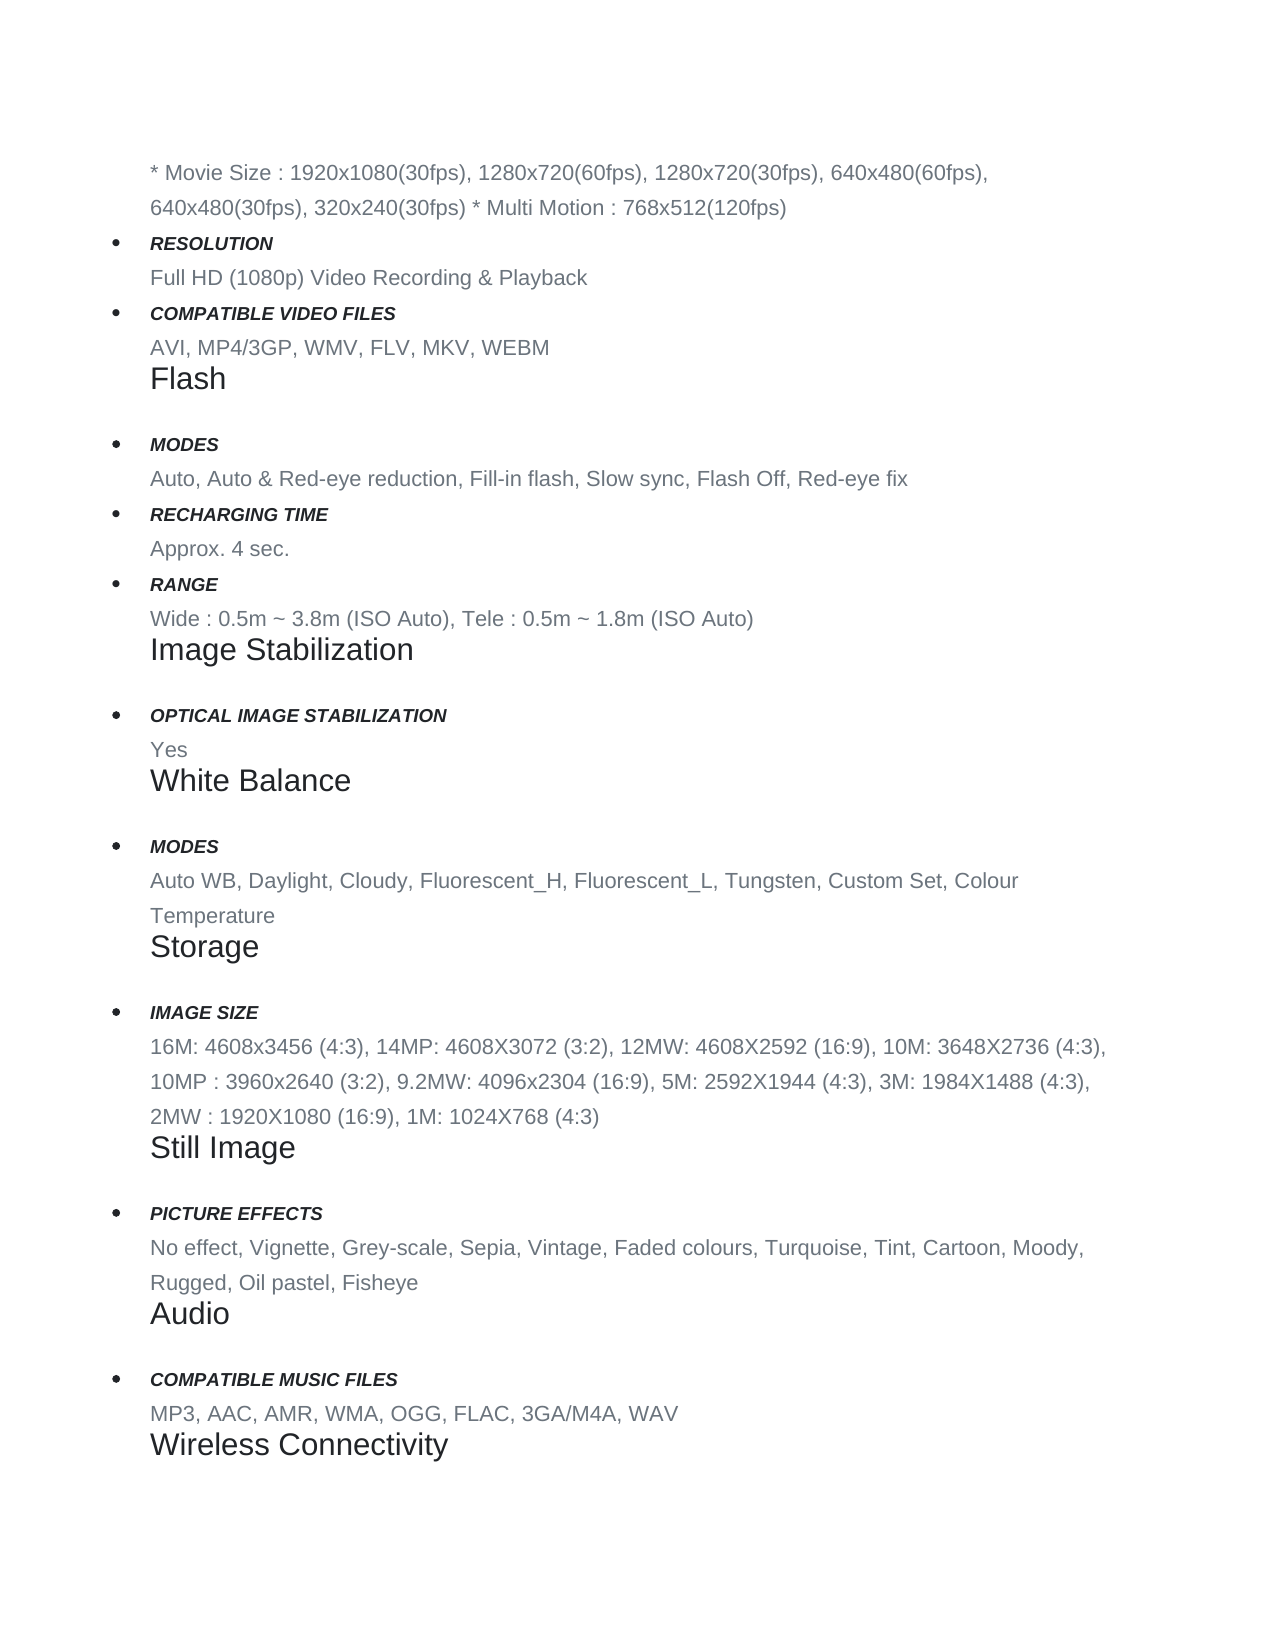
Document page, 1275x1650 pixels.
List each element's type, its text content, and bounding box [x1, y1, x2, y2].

subtitle MODES [112, 421, 1125, 456]
text Approx. 4 sec. [150, 526, 1125, 561]
subtitle Storage [150, 928, 1125, 964]
subtitle RECHARGING TIME [112, 491, 1125, 526]
text Yes [150, 727, 1125, 762]
subtitle Wireless Connectivity [150, 1426, 1125, 1462]
subtitle MODES [112, 823, 1125, 858]
subtitle PICTURE EFFECTS [112, 1190, 1125, 1225]
subtitle RESOLUTION [112, 220, 1125, 255]
subtitle IMAGE SIZE [112, 989, 1125, 1024]
text AVI, MP4/3GP, WMV, FLV, MKV, WEBM [150, 325, 1125, 360]
subtitle Image Stabilization [150, 631, 1125, 667]
text * Movie Size : 1920x1080(30fps), 1280x720(60fps), 1280x720(30fps), 640x480(60fps), 640x480(30fps), 320x240(30fps) * Multi Motion : 768x512(120fps) [150, 150, 1125, 220]
subtitle Still Image [150, 1129, 1125, 1165]
subtitle RANGE [112, 561, 1125, 596]
text Auto, Auto & Red-eye reduction, Fill-in flash, Slow sync, Flash Off, Red-eye fix [150, 456, 1125, 491]
subtitle OPTICAL IMAGE STABILIZATION [112, 692, 1125, 727]
subtitle White Balance [150, 762, 1125, 798]
subtitle Flash [150, 360, 1125, 396]
text Full HD (1080p) Video Recording & Playback [150, 255, 1125, 290]
text No effect, Vignette, Grey-scale, Sepia, Vintage, Faded colours, Turquoise, Tint, Cartoon, Moody, Rugged, Oil pastel, Fisheye [150, 1225, 1125, 1295]
text Wide : 0.5m ~ 3.8m (ISO Auto), Tele : 0.5m ~ 1.8m (ISO Auto) [150, 596, 1125, 631]
text MP3, AAC, AMR, WMA, OGG, FLAC, 3GA/M4A, WAV [150, 1391, 1125, 1426]
subtitle COMPATIBLE MUSIC FILES [112, 1356, 1125, 1391]
subtitle Audio [150, 1295, 1125, 1331]
subtitle COMPATIBLE VIDEO FILES [112, 290, 1125, 325]
text 16M: 4608x3456 (4:3), 14MP: 4608X3072 (3:2), 12MW: 4608X2592 (16:9), 10M: 3648X2736 (4:3), 10MP : 3960x2640 (3:2), 9.2MW: 4096x2304 (16:9), 5M: 2592X1944 (4:3), 3M: 1984X1488 (4:3), 2MW : 1920X1080 (16:9), 1M: 1024X768 (4:3) [150, 1024, 1125, 1129]
text Auto WB, Daylight, Cloudy, Fluorescent_H, Fluorescent_L, Tungsten, Custom Set, Colour Temperature [150, 858, 1125, 928]
